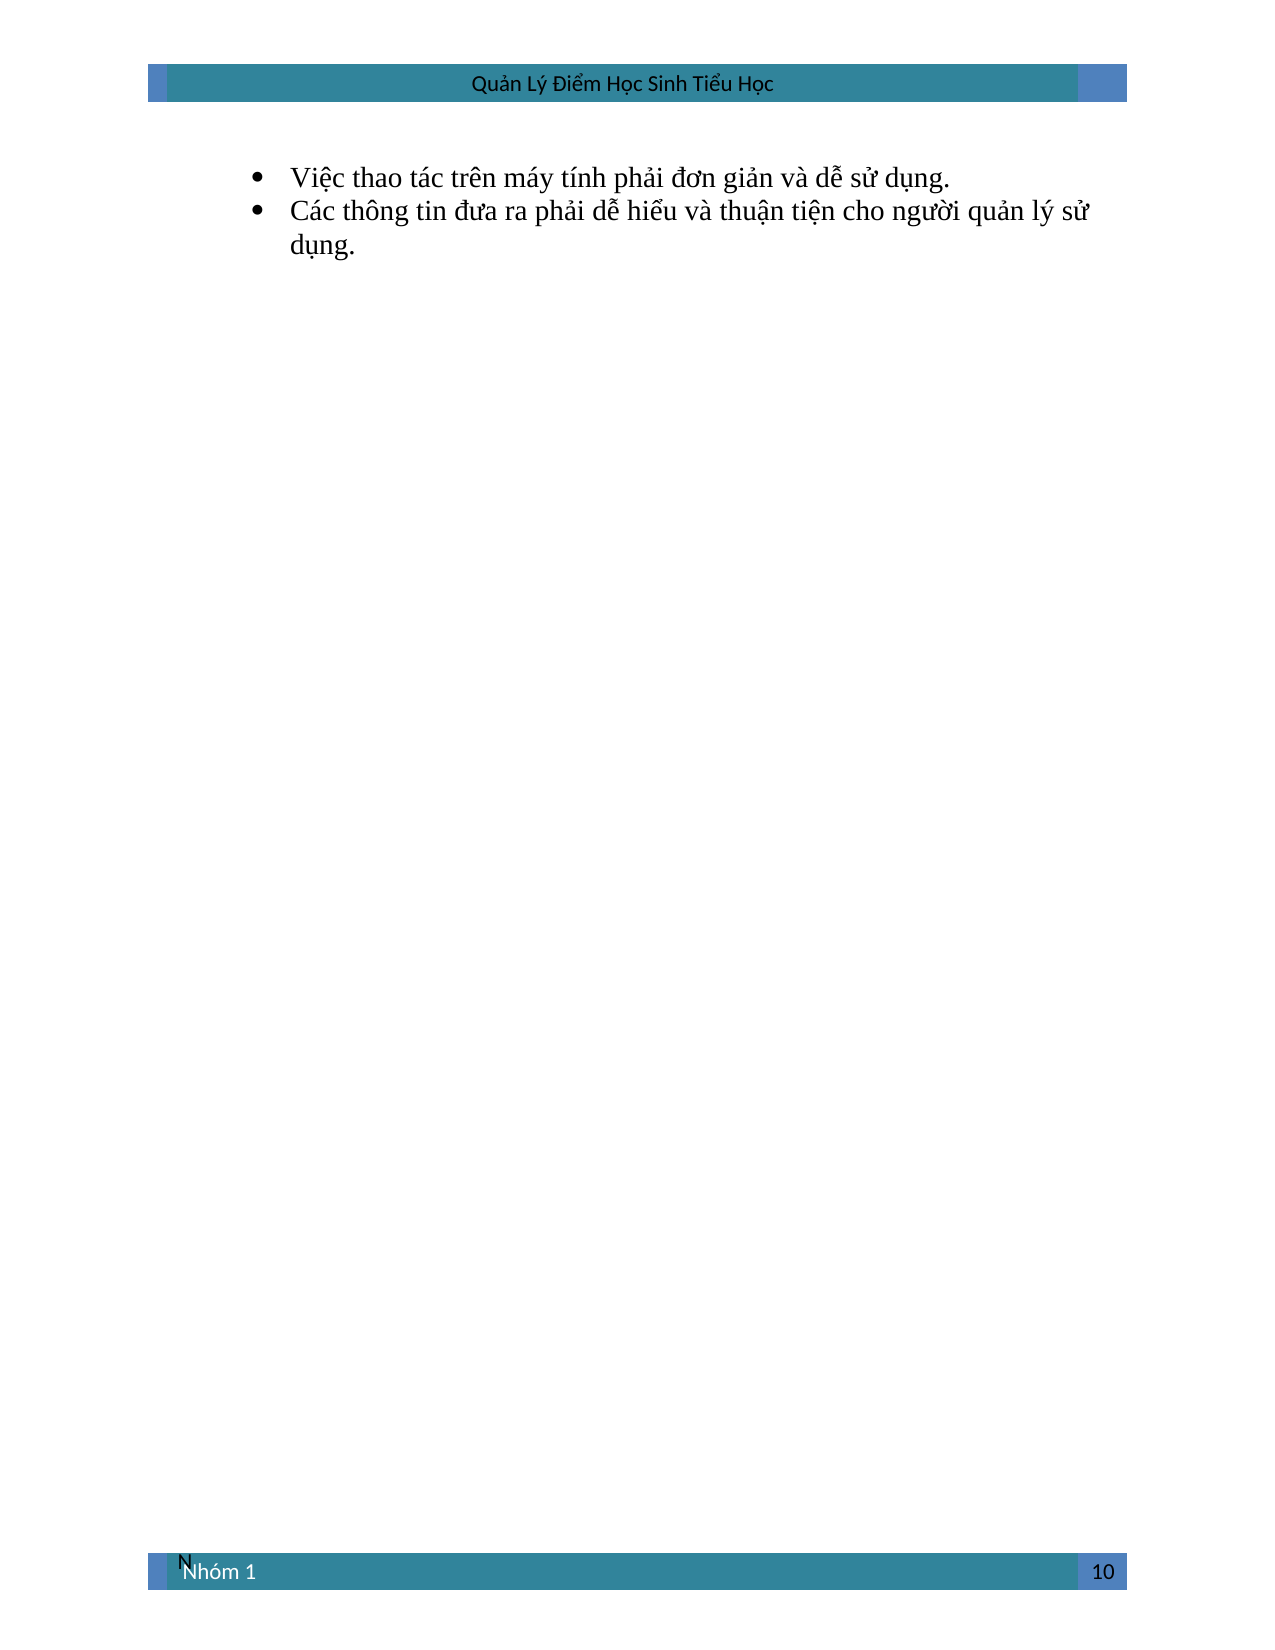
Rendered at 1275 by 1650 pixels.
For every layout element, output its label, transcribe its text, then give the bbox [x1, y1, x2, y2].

list Việc thao tác trên máy tính phải đơn giản và dễ sử dụng. [252, 148, 1157, 193]
list Các thông tin đưa ra phải dễ hiểu và thuận tiện cho người quản lý sử dụng. [252, 193, 1157, 261]
